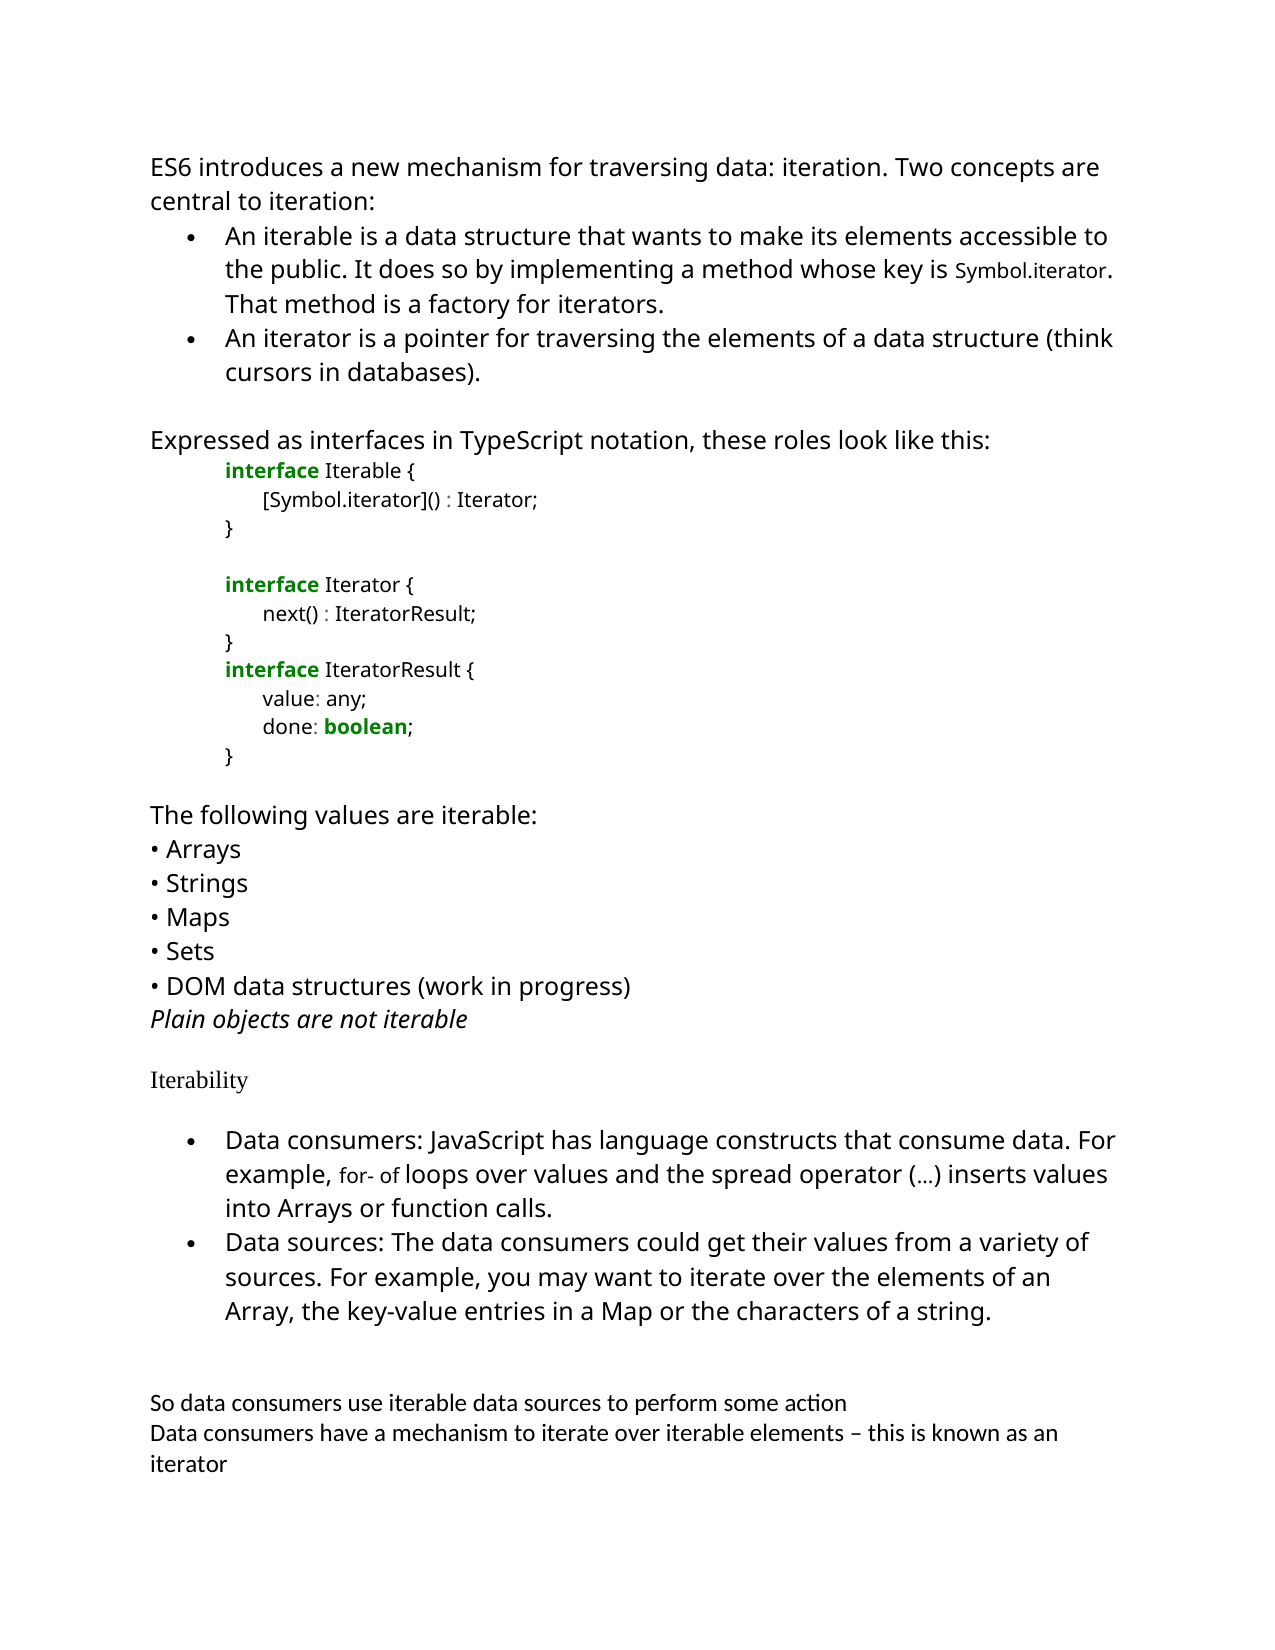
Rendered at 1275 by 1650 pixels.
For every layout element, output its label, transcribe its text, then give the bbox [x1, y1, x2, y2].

text [Symbol.iterator]() : Iterator; [225, 485, 1125, 513]
list An iterator is a pointer for traversing the elements of a data structure (think cursors in databases). [187, 320, 1125, 388]
text value: any; [225, 684, 1125, 712]
list Data sources: The data consumers could get their values from a variety of sources. For example, you may want to iterate over the elements of an Array, the key-value entries in a Map or the characters of a string. [187, 1254, 1125, 1356]
text So data consumers use iterable data sources to perform some action [150, 1416, 1125, 1447]
text • Maps • Sets [150, 900, 1125, 968]
text interface Iterator { [225, 542, 1125, 599]
text Iterability [150, 1065, 1125, 1094]
text done: boolean; [225, 712, 1125, 741]
text } [225, 627, 1125, 656]
text ES6 introduces a new mechanism for traversing data: iteration. Two concepts are central to iteration: [150, 150, 1125, 218]
text • DOM data structures (work in progress) Plain objects are not iterable [150, 968, 1125, 1036]
text • Arrays [150, 832, 1125, 866]
text • Strings [150, 866, 1125, 900]
text } [225, 513, 1125, 542]
text } [150, 741, 1125, 769]
list An iterable is a data structure that wants to make its elements accessible to the public. It does so by implementing a method whose key is Symbol.iterator. That method is a factory for iterators. [187, 218, 1125, 320]
text The following values are iterable: [150, 769, 1125, 832]
text Expressed as interfaces in TypeScript notation, these roles look like this: [150, 422, 1125, 457]
text interface Iterable { [225, 457, 1125, 485]
list Data consumers: JavaScript has language constructs that consume data. For example, for- of loops over values and the spread operator (...) inserts values into Arrays or function calls. [187, 1123, 1125, 1225]
text next() : IteratorResult; [225, 599, 1125, 627]
text interface IteratorResult { [225, 656, 1125, 684]
